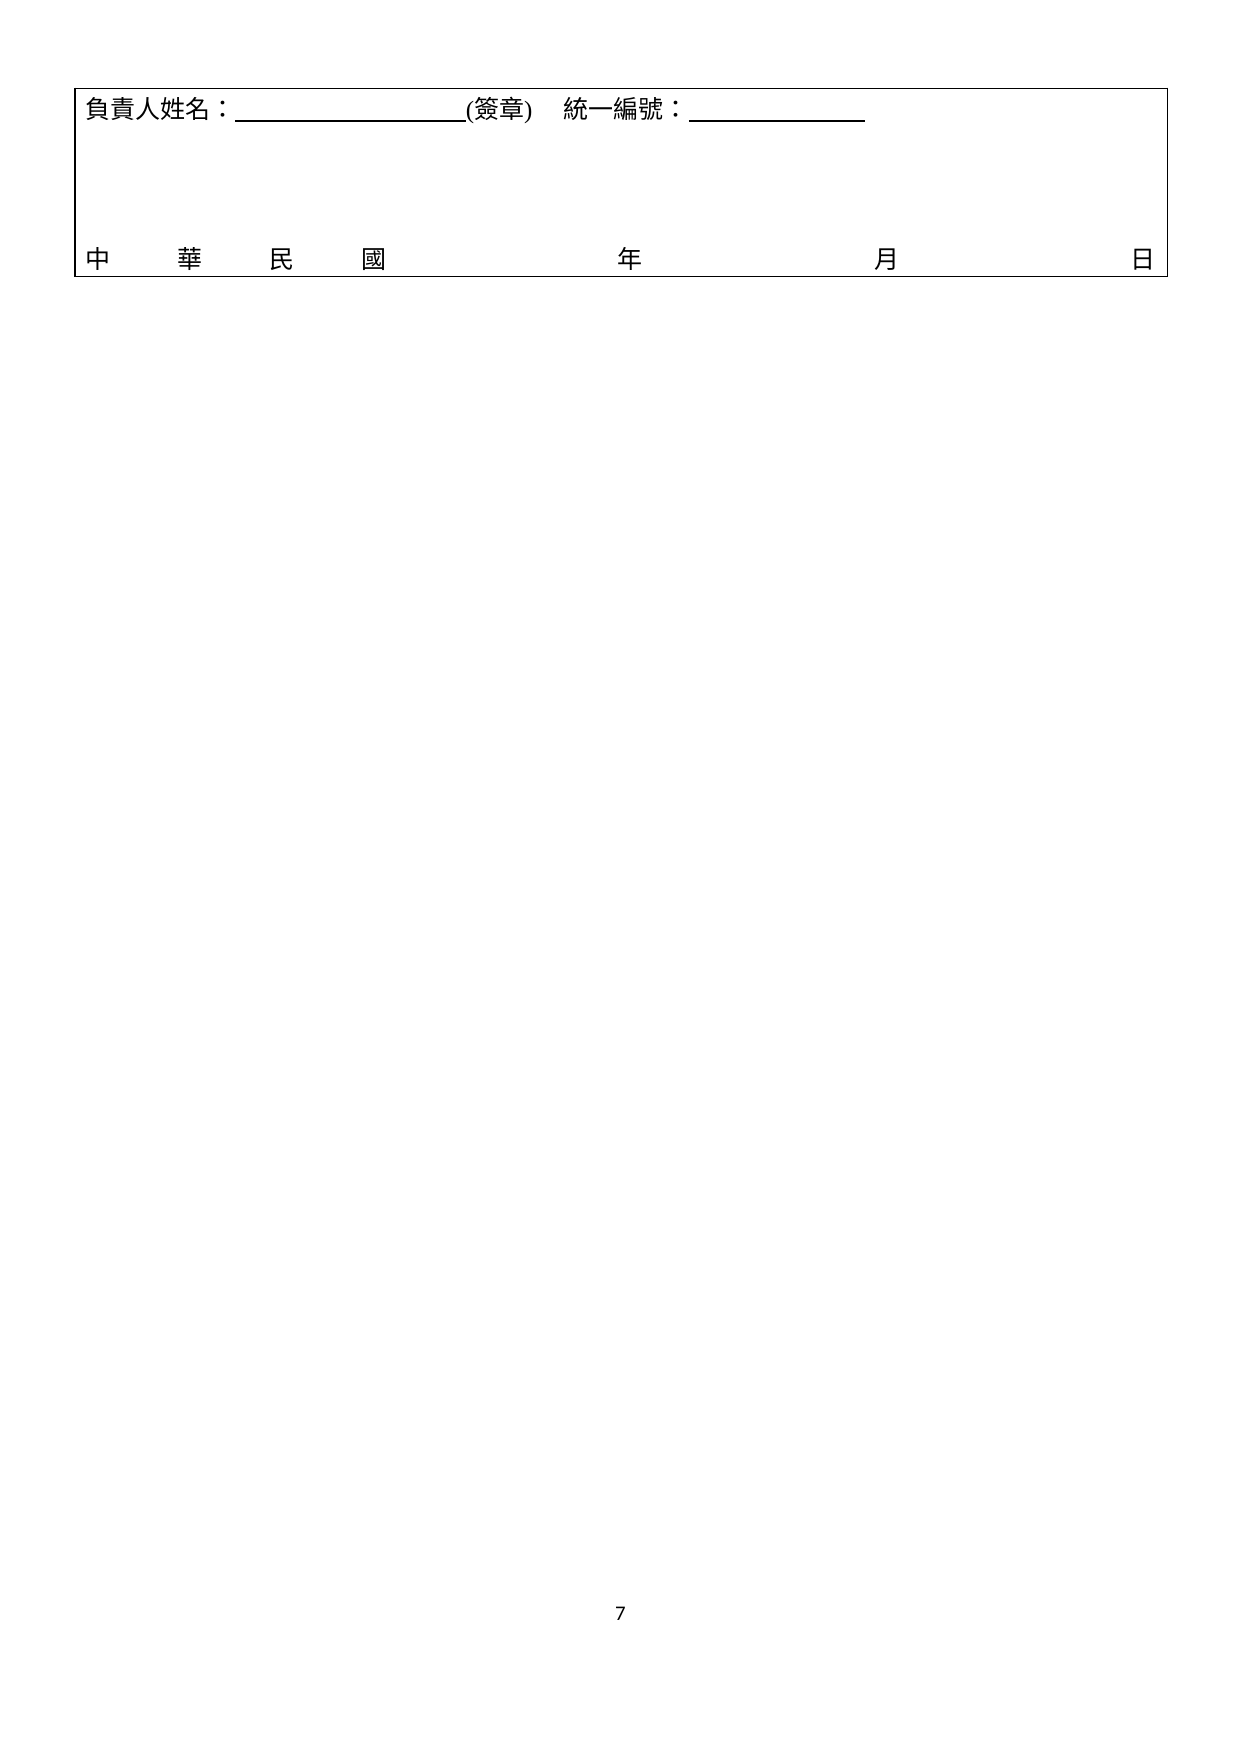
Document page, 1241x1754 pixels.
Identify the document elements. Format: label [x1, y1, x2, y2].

table_cell [76, 89, 1167, 276]
